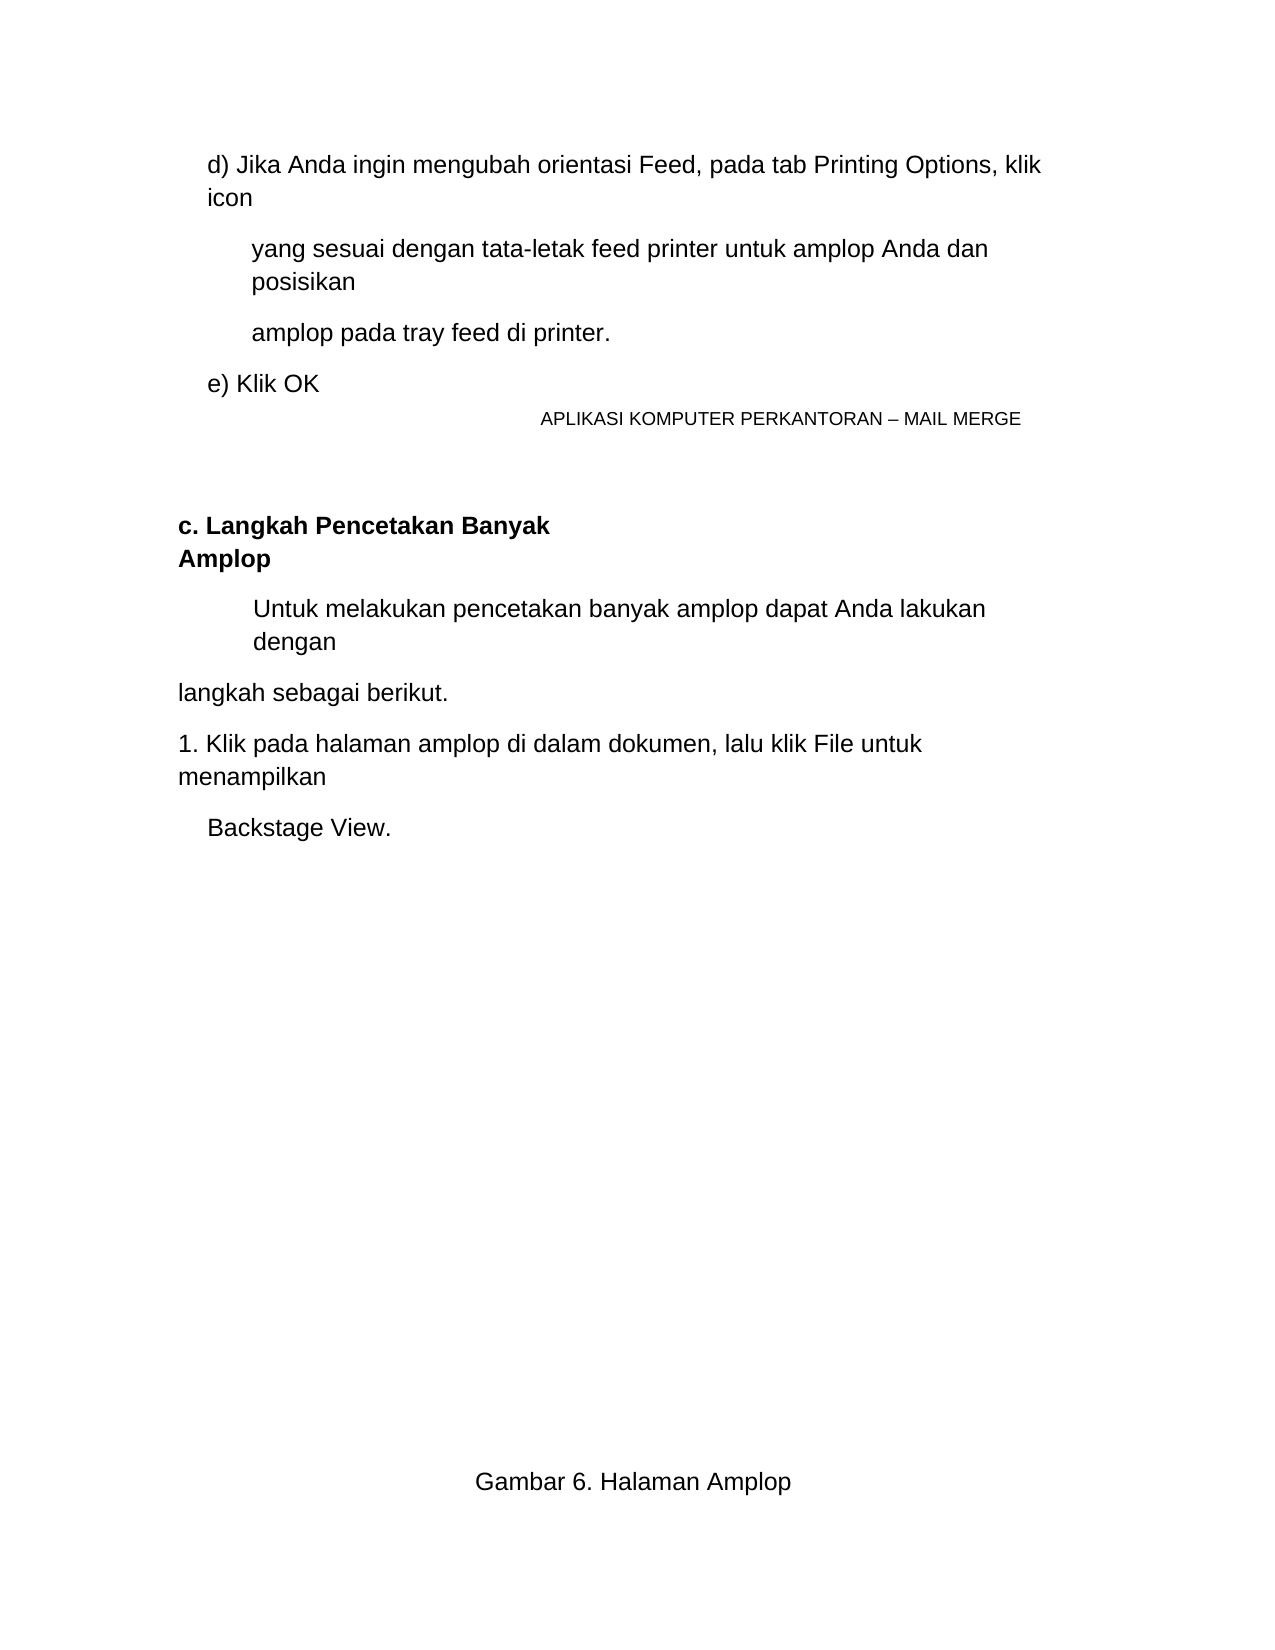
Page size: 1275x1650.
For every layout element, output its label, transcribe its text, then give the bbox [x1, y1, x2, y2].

text amplop pada tray feed di printer. [251, 318, 616, 347]
text Untuk melakukan pencetakan banyak amplop dapat Anda lakukan dengan [253, 594, 1031, 656]
text Backstage View. [207, 813, 413, 842]
text c. Langkah Pencetakan Banyak Amplop [178, 511, 650, 573]
text e) Klik OK [207, 369, 375, 398]
text langkah sebagai berikut. [178, 678, 458, 707]
text yang sesuai dengan tata-letak feed printer untuk amplop Anda dan posisikan [251, 234, 1052, 296]
text 1. Klik pada halaman amplop di dalam dokumen, lalu klik File untuk menampilkan [178, 729, 1047, 791]
text d) Jika Anda ingin mengubah orientasi Feed, pada tab Printing Options, klik icon [207, 150, 1073, 212]
text APLIKASI KOMPUTER PERKANTORAN – MAIL MERGE 9 [540, 402, 1102, 431]
text Gambar 6. Halaman Amplop [475, 1467, 802, 1495]
